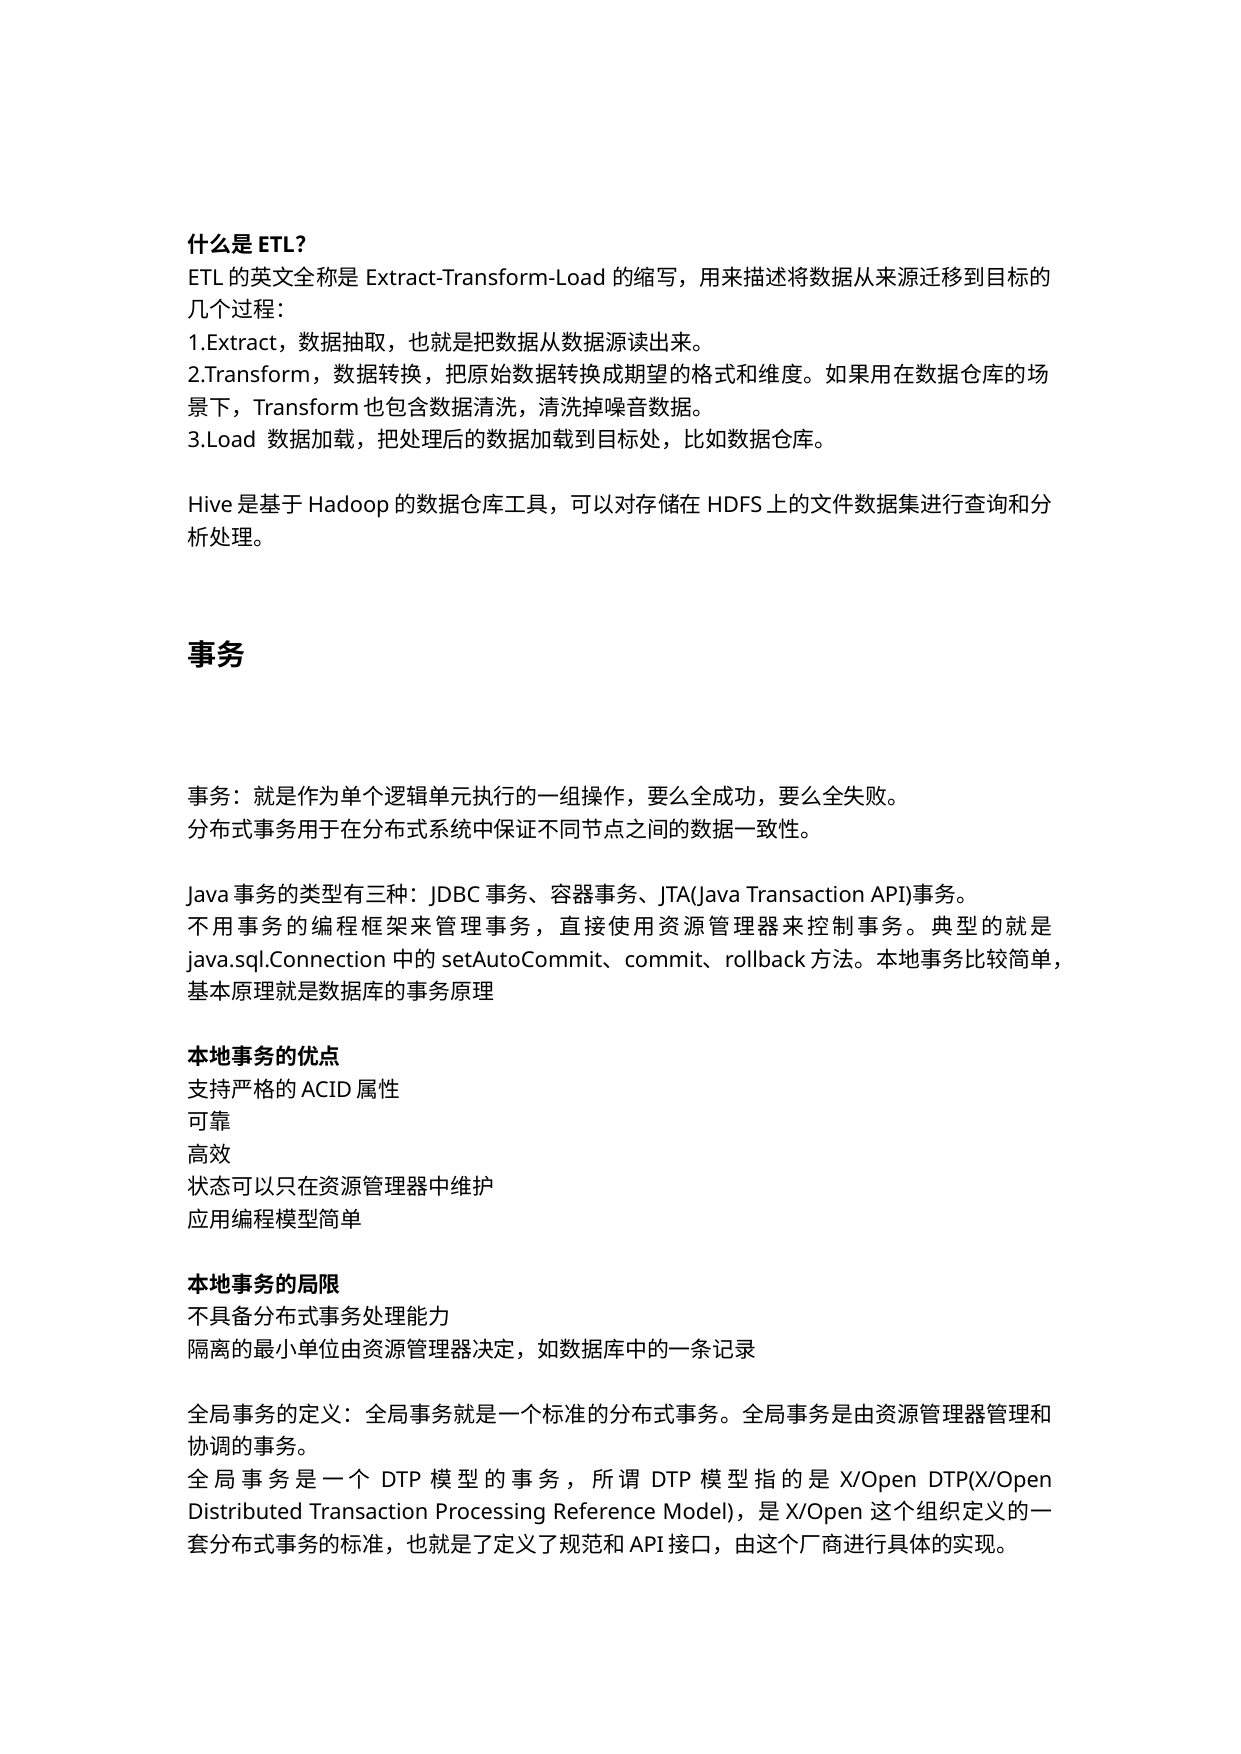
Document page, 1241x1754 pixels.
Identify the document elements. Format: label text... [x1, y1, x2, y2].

text 状态可以只在资源管理器中维护 [187, 1169, 1053, 1201]
text 本地事务的优点 [187, 1039, 1053, 1071]
text 本地事务的局限 [187, 1266, 1053, 1299]
text 隔离的最小单位由资源管理器决定，如数据库中的一条记录 [187, 1331, 1053, 1364]
text 事务：就是作为单个逻辑单元执行的一组操作，要么全成功，要么全失败。 [187, 779, 1053, 811]
text 可靠 [187, 1104, 1053, 1136]
text 高效 [187, 1136, 1053, 1169]
subtitle 事务 [187, 620, 1053, 685]
text 应用编程模型简单 [187, 1201, 1053, 1234]
text 3.Load 数据加载，把处理后的数据加载到目标处，比如数据仓库。 [187, 422, 1053, 454]
text Java事务的类型有三种：JDBC事务、容器事务、JTA(Java Transaction API)事务。 [187, 876, 1053, 909]
text 分布式事务用于在分布式系统中保证不同节点之间的数据一致性。 [187, 811, 1053, 844]
text 支持严格的ACID属性 [187, 1071, 1053, 1104]
text 全局事务的定义：全局事务就是一个标准的分布式事务。全局事务是由资源管理器管理和协调的事务。 [187, 1396, 1053, 1461]
text Hive是基于Hadoop的数据仓库工具，可以对存储在HDFS上的文件数据集进行查询和分析处理。 [187, 487, 1053, 552]
text 不用事务的编程框架来管理事务，直接使用资源管理器来控制事务。典型的就是java.sql.Connection 中的 setAutoCommit、commit、rollback方法。本地事务比较简单，基本原理就是数据库的事务原理 [187, 909, 1053, 1006]
text 什么是ETL？ [187, 227, 1053, 259]
text 1.Extract，数据抽取，也就是把数据从数据源读出来。 [187, 324, 1053, 357]
text 不具备分布式事务处理能力 [187, 1299, 1053, 1331]
text 全局事务是一个DTP模型的事务，所谓DTP模型指的是X/Open DTP(X/Open Distributed Transaction Processing Reference Model)，是X/Open 这个组织定义的一套分布式事务的标准，也就是了定义了规范和API接口，由这个厂商进行具体的实现。 [187, 1461, 1053, 1559]
text ETL的英文全称是 Extract-Transform-Load 的缩写，用来描述将数据从来源迁移到目标的几个过程： [187, 259, 1053, 324]
text 2.Transform，数据转换，把原始数据转换成期望的格式和维度。如果用在数据仓库的场景下，Transform也包含数据清洗，清洗掉噪音数据。 [187, 357, 1053, 422]
